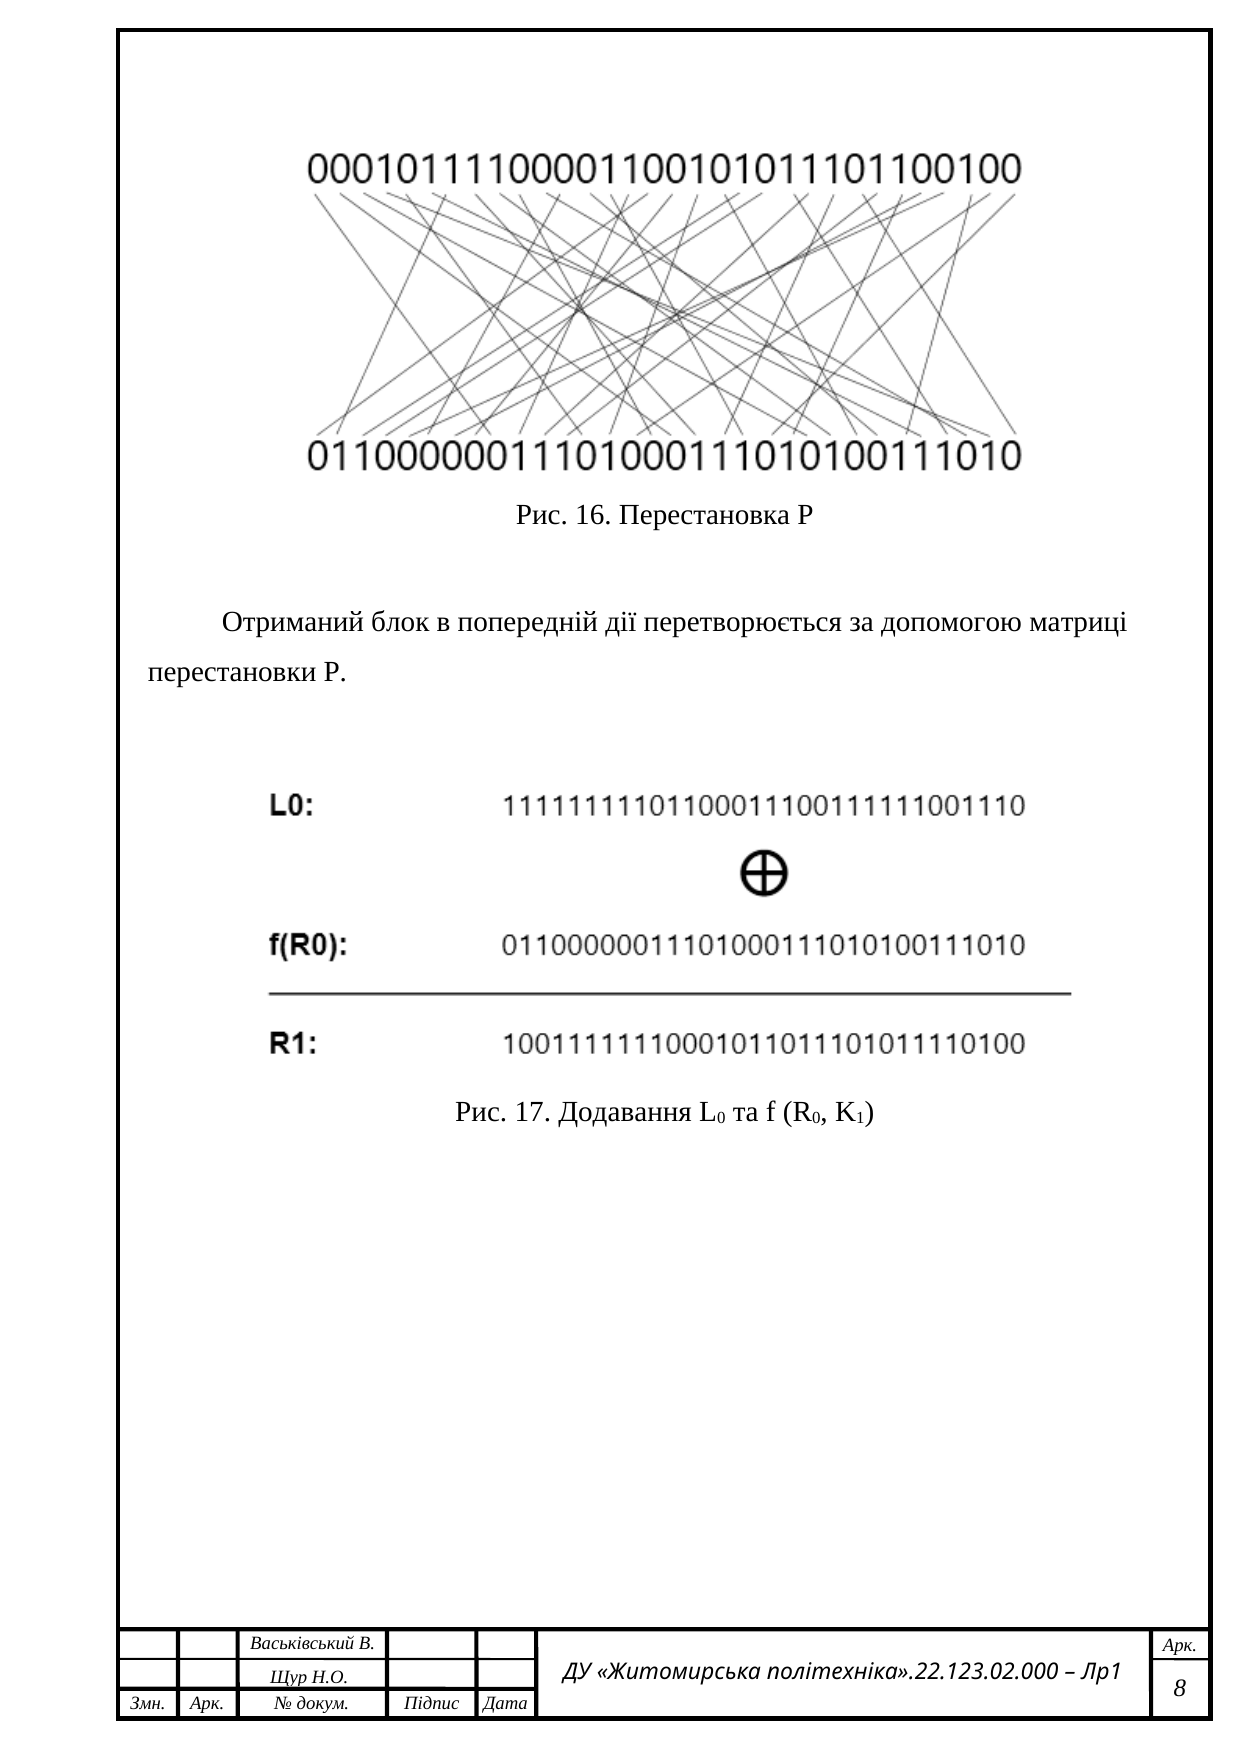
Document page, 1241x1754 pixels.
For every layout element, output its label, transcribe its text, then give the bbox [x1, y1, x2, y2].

picture [257, 761, 1072, 1079]
text Отриманий блок в попередній дії перетворюється за допомогою матриці перестановки P. [148, 604, 1181, 688]
text Рис. 16. Перестановка P [148, 497, 1181, 531]
picture [276, 102, 1053, 483]
text Рис. 17. Додавання L0 та f (R0, K1) [148, 1094, 1181, 1127]
